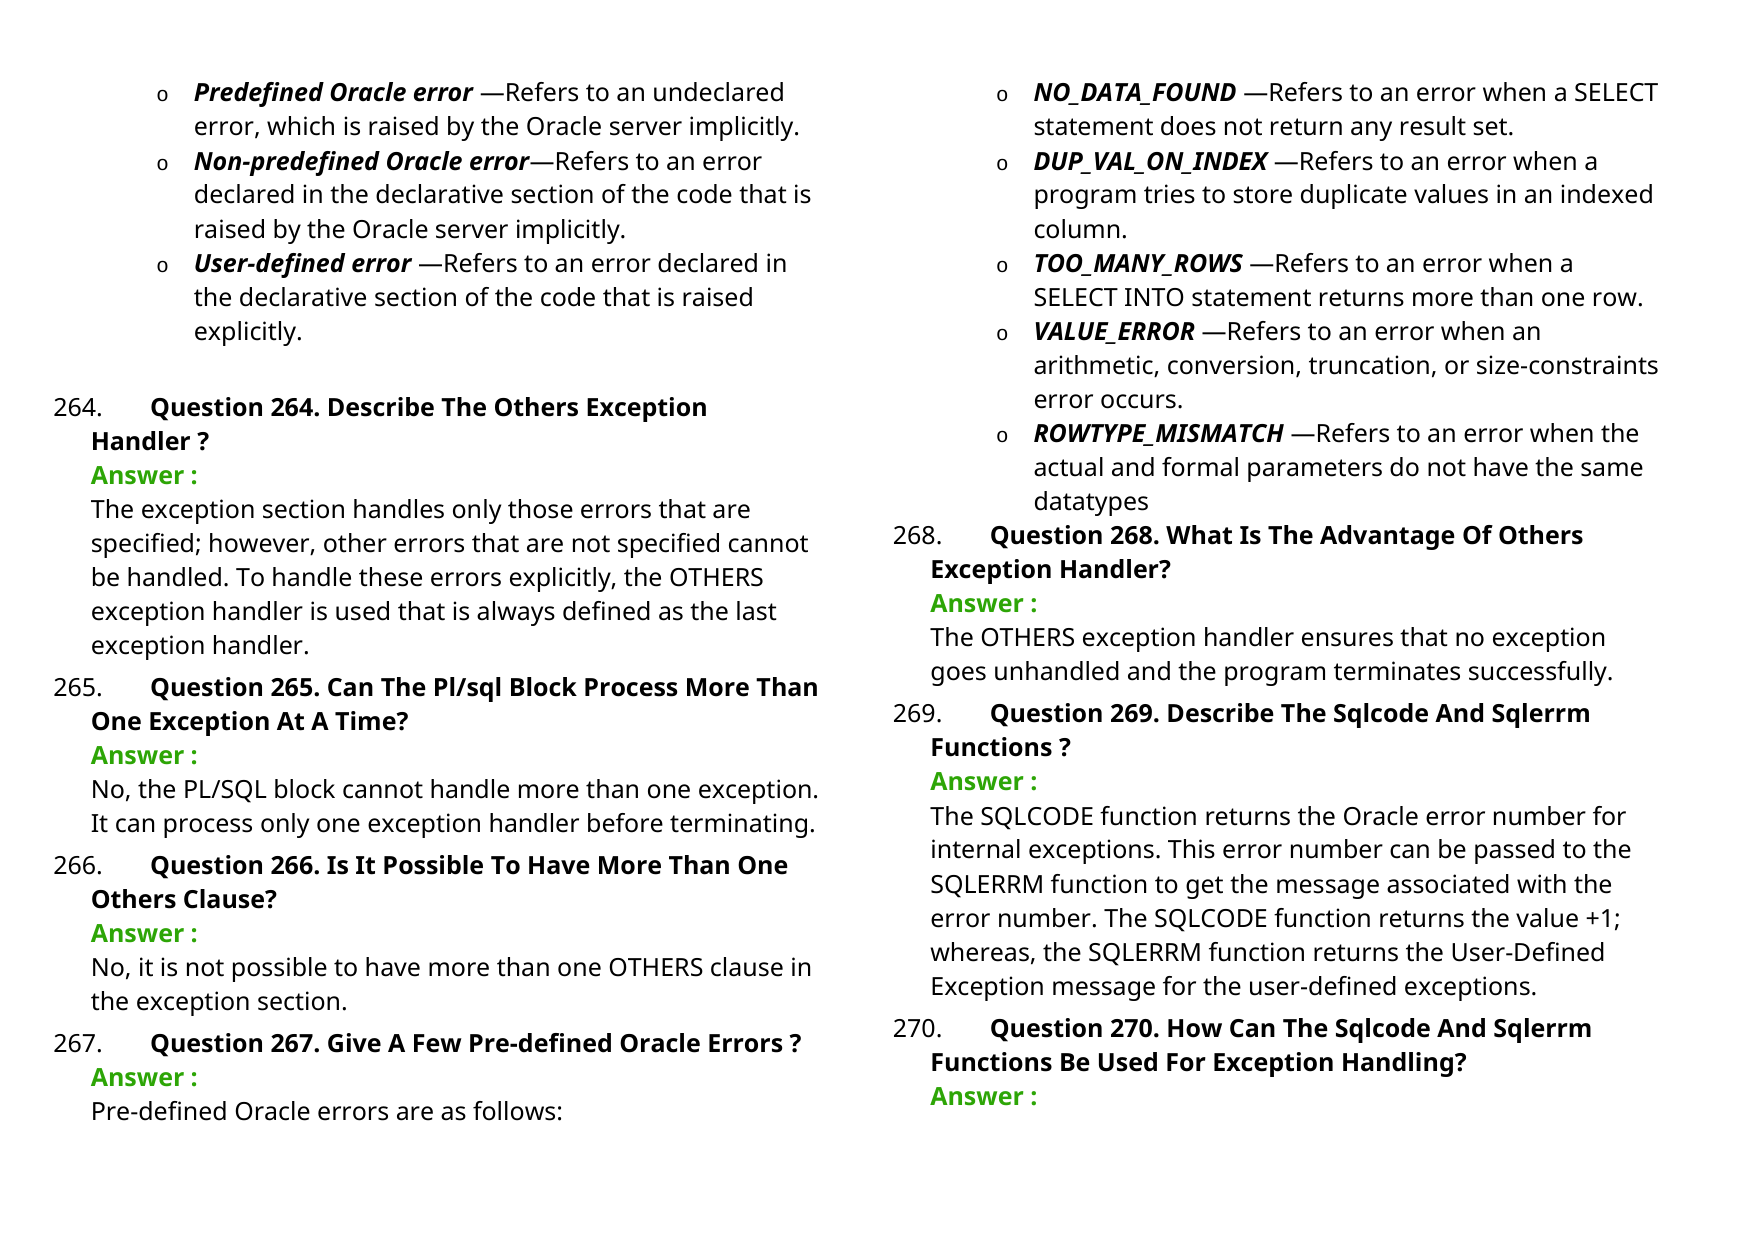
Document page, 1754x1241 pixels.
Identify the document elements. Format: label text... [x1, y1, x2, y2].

list Question 264. Describe The Others Exception Handler ? [53, 389, 824, 457]
list Question 269. Describe The Sqlcode And Sqlerrm Functions ? [893, 696, 1663, 764]
list ROWTYPE_MISMATCH —Refers to an error when the actual and formal parameters do not have the same datatypes [996, 416, 1663, 518]
list User-defined error —Refers to an error declared in the declarative section of the code that is raised explicitly. [156, 245, 824, 347]
list Non-predefined Oracle error—Refers to an error declared in the declarative section of the code that is raised by the Oracle server implicitly. [156, 143, 824, 245]
list DUP_VAL_ON_INDEX —Refers to an error when a program tries to store duplicate values in an indexed column. [996, 143, 1663, 245]
list Question 266. Is It Possible To Have More Than One Others Clause? [53, 848, 824, 916]
list Question 270. How Can The Sqlcode And Sqlerrm Functions Be Used For Exception Handling? [893, 1010, 1663, 1078]
text The exception section handles only those errors that are specified; however, other errors that are not specified cannot be handled. To handle these errors explicitly, the OTHERS exception handler is used that is always defined as the last exception handler. [91, 492, 824, 662]
text Answer : [930, 586, 1663, 620]
text Answer : [930, 764, 1663, 798]
text Answer : [930, 1078, 1663, 1112]
list Question 268. What Is The Advantage Of Others Exception Handler? [893, 518, 1663, 586]
text Answer : [91, 1060, 824, 1094]
list NO_DATA_FOUND —Refers to an error when a SELECT statement does not return any result set. [996, 75, 1663, 143]
text Answer : [91, 738, 824, 772]
text Pre-defined Oracle errors are as follows: [91, 1094, 824, 1128]
list TOO_MANY_ROWS —Refers to an error when a SELECT INTO statement returns more than one row. [996, 245, 1663, 313]
list Question 267. Give A Few Pre-defined Oracle Errors ? [53, 1026, 824, 1060]
text The SQLCODE function returns the Oracle error number for internal exceptions. This error number can be passed to the SQLERRM function to get the message associated with the error number. The SQLCODE function returns the value +1; whereas, the SQLERRM function returns the User-Defined Exception message for the user-defined exceptions. [930, 798, 1663, 1002]
text Answer : [91, 457, 824, 492]
text Answer : [91, 916, 824, 950]
text The OTHERS exception handler ensures that no exception goes unhandled and the program terminates successfully. [930, 620, 1663, 688]
list Predefined Oracle error —Refers to an undeclared error, which is raised by the Oracle server implicitly. [156, 75, 824, 143]
text No, the PL/SQL block cannot handle more than one exception. It can process only one exception handler before terminating. [91, 772, 824, 840]
list Question 265. Can The Pl/sql Block Process More Than One Exception At A Time? [53, 670, 824, 738]
list VALUE_ERROR —Refers to an error when an arithmetic, conversion, truncation, or size-constraints error occurs. [996, 313, 1663, 416]
text No, it is not possible to have more than one OTHERS clause in the exception section. [91, 950, 824, 1018]
